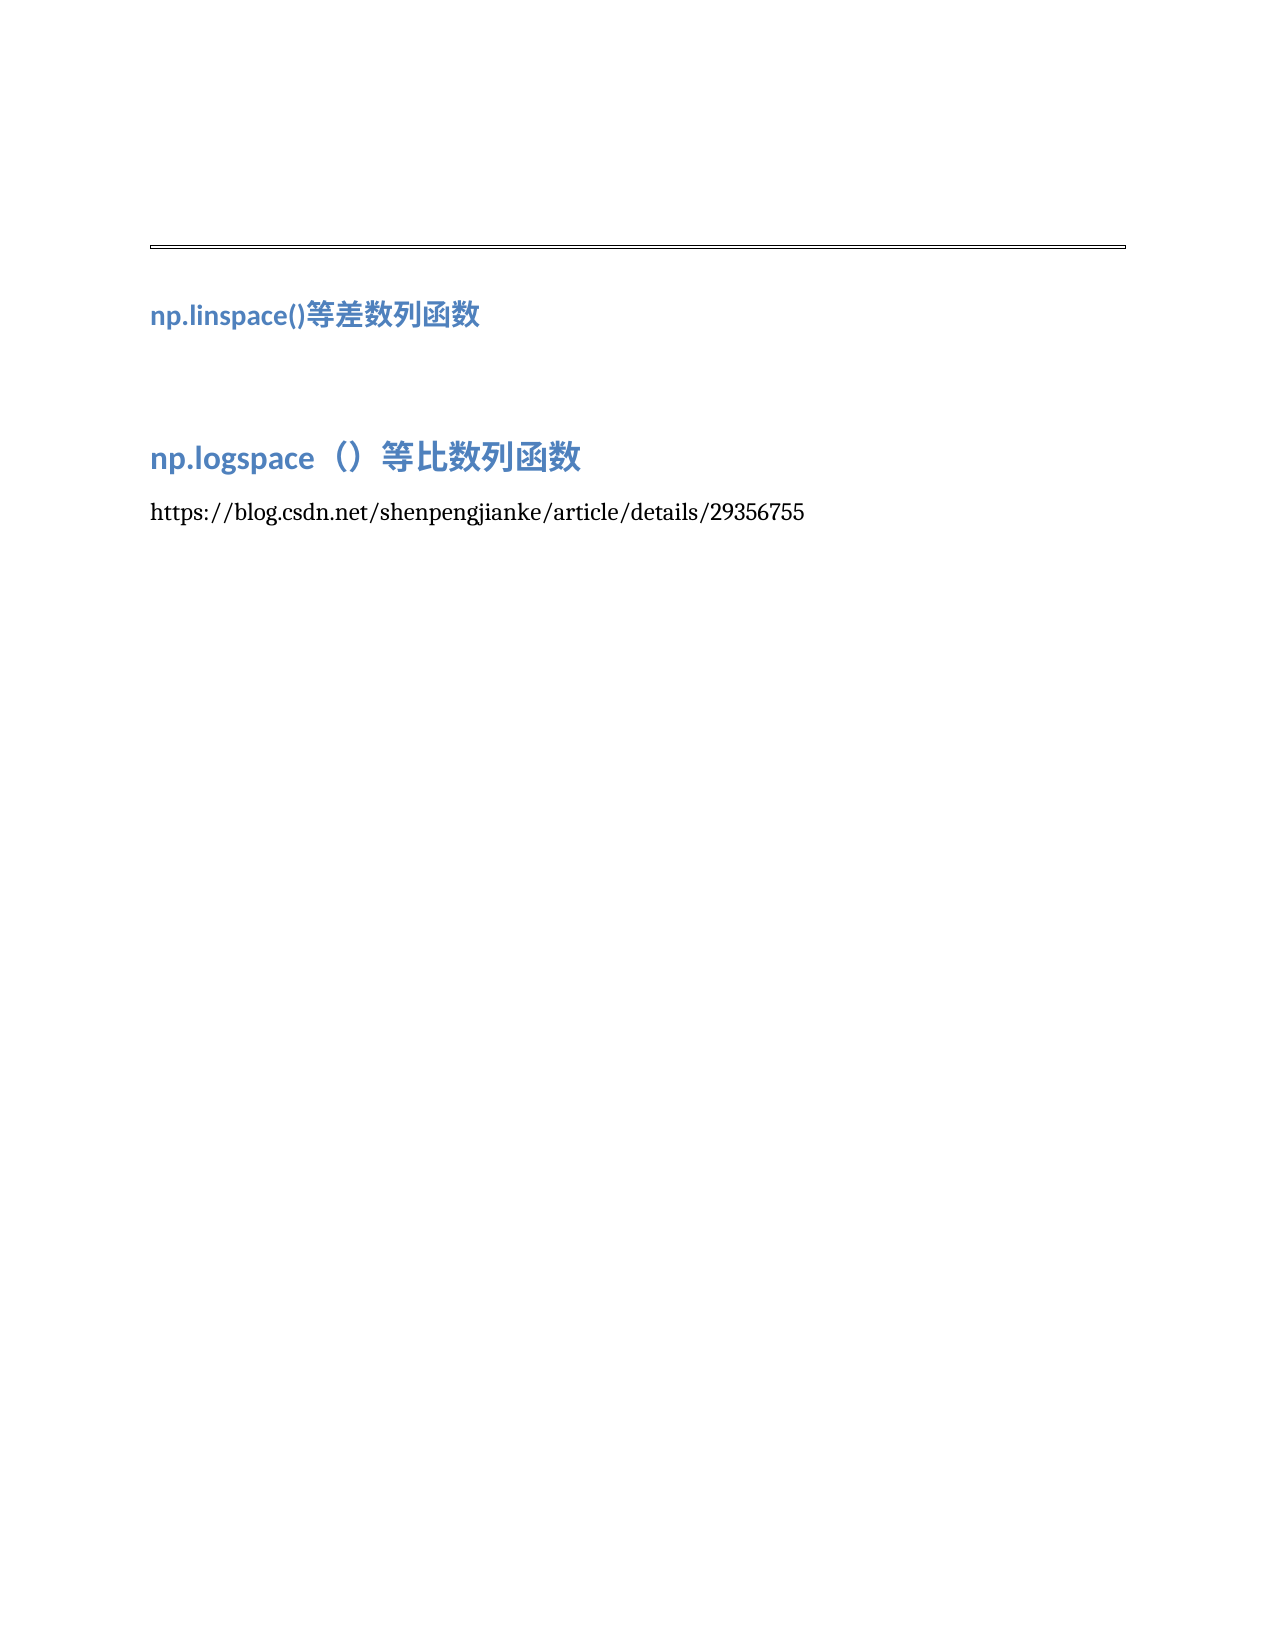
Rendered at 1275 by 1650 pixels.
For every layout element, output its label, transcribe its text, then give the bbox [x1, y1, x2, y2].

text https://blog.csdn.net/shenpengjianke/article/details/29356755 [150, 498, 1125, 526]
subtitle np.logspace（）等比数列函数 [150, 433, 1125, 479]
subtitle np.linspace()等差数列函数 [150, 294, 1125, 334]
